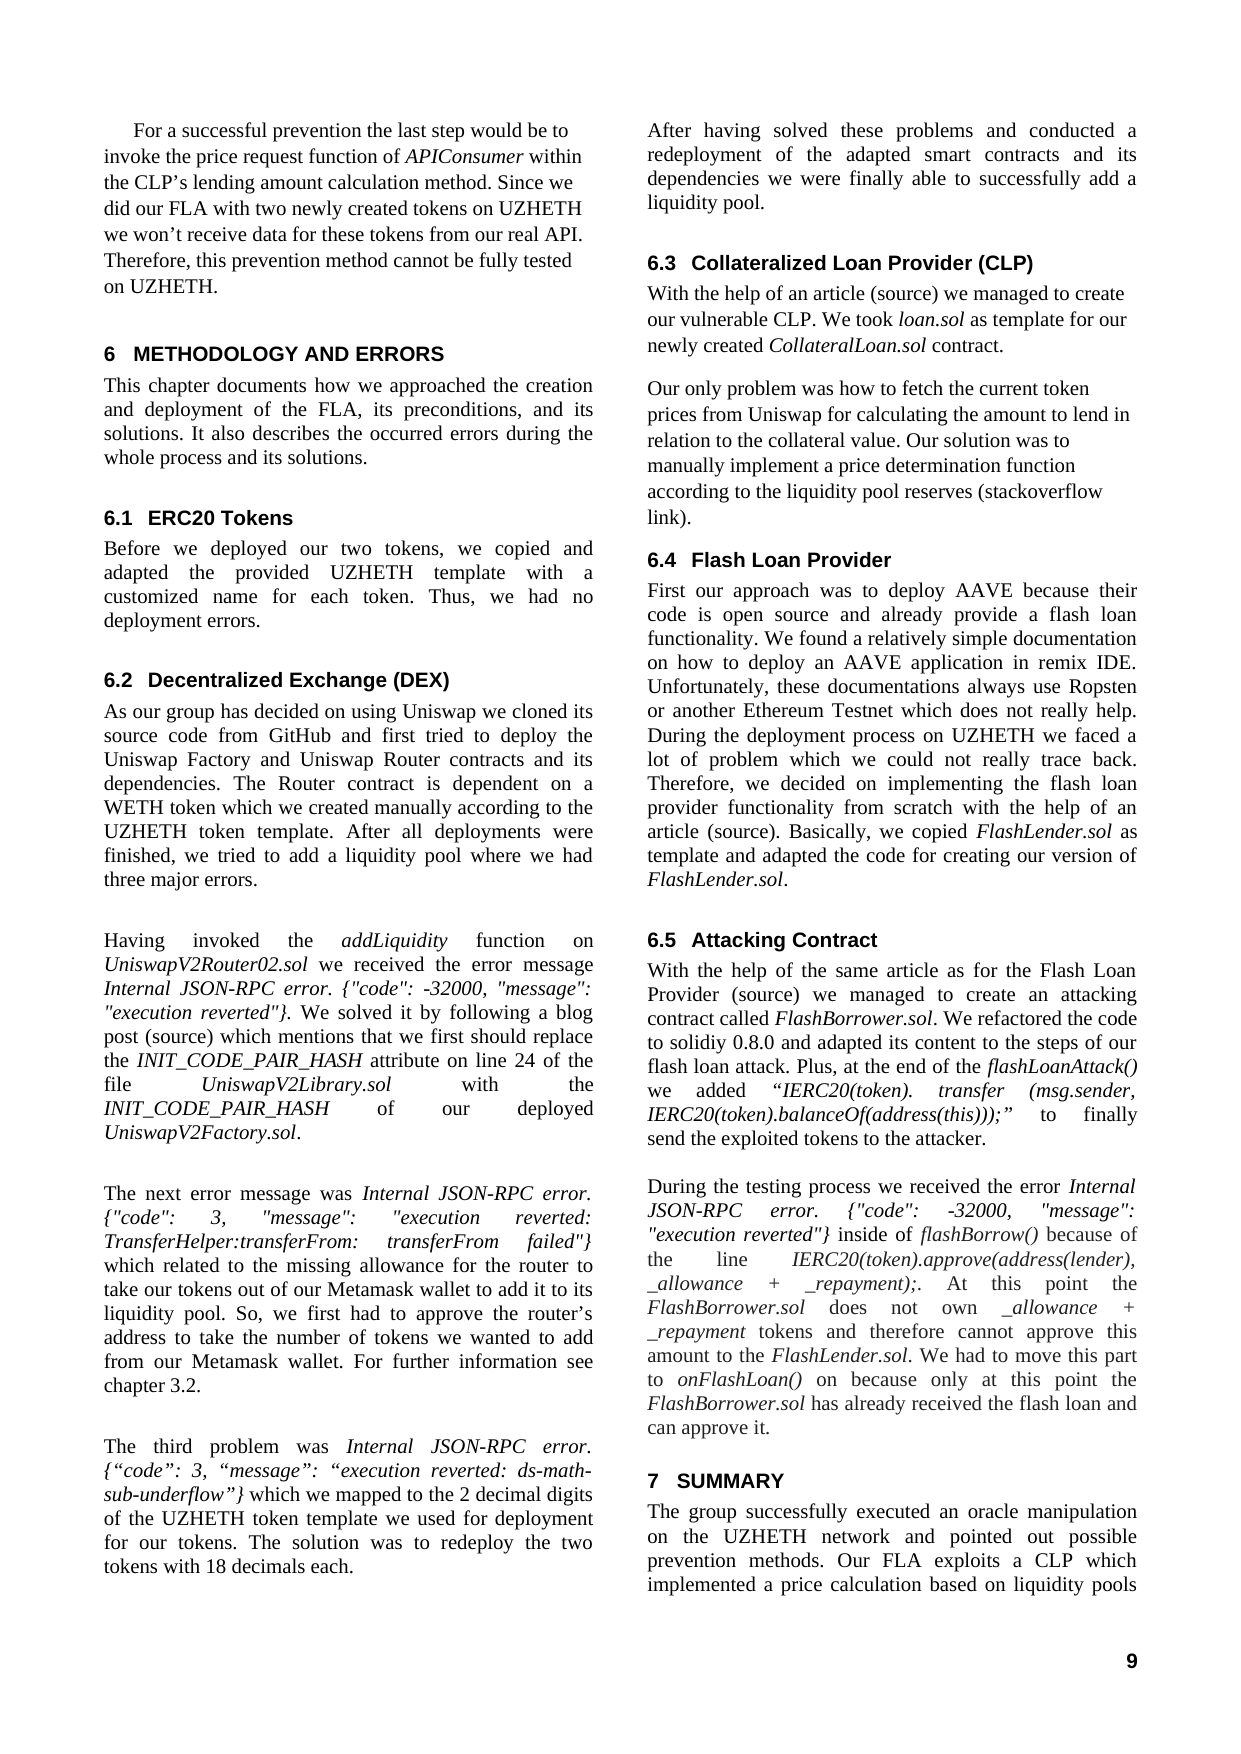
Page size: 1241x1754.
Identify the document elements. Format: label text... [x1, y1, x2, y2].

subtitle Attacking Contract [647, 927, 1137, 951]
text With the help of an article (source) we managed to create our vulnerable CLP. We took loan.sol as template for our newly created CollateralLoan.sol contract. [647, 281, 1137, 357]
text Our only problem was how to fetch the current token prices from Uniswap for calculating the amount to lend in relation to the collateral value. Our solution was to manually implement a price determination function according to the liquidity pool reserves (stackoverflow link). [647, 376, 1137, 529]
text During the testing process we received the error Internal JSON-RPC error. {"code": -32000, "message": "execution reverted"} inside of flashBorrow() because of the line IERC20(token).approve(address(lender), _allowance + _repayment);. At this point the FlashBorrower.sol does not own _allowance + _repayment tokens and therefore cannot approve this amount to the FlashLender.sol. We had to move this part to onFlashLoan() on because only at this point the FlashBorrower.sol has already received the flash loan and can approve it. [647, 1174, 1137, 1439]
text This chapter documents how we approached the creation and deployment of the FLA, its preconditions, and its solutions. It also describes the occurred errors during the whole process and its solutions. [103, 372, 594, 469]
text Having invoked the addLiquidity function on UniswapV2Router02.sol we received the error message Internal JSON-RPC error. {"code": -32000, "message": "execution reverted"}. We solved it by following a blog post (source) which mentions that we first should replace the INIT_CODE_PAIR_HASH attribute on line 24 of the file UniswapV2Library.sol with the INIT_CODE_PAIR_HASH of our deployed UniswapV2Factory.sol. [103, 928, 594, 1144]
text First our approach was to deploy AAVE because their code is open source and already provide a flash loan functionality. We found a relatively simple documentation on how to deploy an AAVE application in remix IDE. Unfortunately, these documentations always use Ropsten or another Ethereum Testnet which does not really help. During the deployment process on UZHETH we faced a lot of problem which we could not really trace back. Therefore, we decided on implementing the flash loan provider functionality from scratch with the help of an article (source). Basically, we copied FlashLender.sol as template and adapted the code for creating our version of FlashLender.sol. [647, 578, 1137, 891]
text After having solved these problems and conducted a redeployment of the adapted smart contracts and its dependencies we were finally able to successfully add a liquidity pool. [647, 118, 1137, 214]
subtitle ERC20 Tokens [103, 505, 594, 529]
text The third problem was Internal JSON-RPC error. {“code”: 3, “message”: “execution reverted: ds-math-sub-underflow”} which we mapped to the 2 decimal digits of the UZHETH token template we used for deployment for our tokens. The solution was to redeploy the two tokens with 18 decimals each. [103, 1434, 594, 1578]
text As our group has decided on using Uniswap we cloned its source code from GitHub and first tried to deploy the Uniswap Factory and Uniswap Router contracts and its dependencies. The Router contract is dependent on a WETH token which we created manually according to the UZHETH token template. After all deployments were finished, we tried to add a liquidity pool where we had three major errors. [103, 698, 594, 891]
subtitle Collateralized Loan Provider (CLP) [647, 251, 1137, 275]
subtitle METHODOLOGY AND ERRORs [103, 342, 594, 366]
subtitle Decentralized Exchange (DEX) [103, 668, 594, 692]
text Before we deployed our two tokens, we copied and adapted the provided UZHETH template with a customized name for each token. Thus, we had no deployment errors. [103, 536, 594, 632]
subtitle Flash Loan Provider [647, 548, 1137, 572]
text The next error message was Internal JSON-RPC error. {"code": 3, "message": "execution reverted: TransferHelper:transferFrom: transferFrom failed"} which related to the missing allowance for the router to take our tokens out of our Metamask wallet to add it to its liquidity pool. So, we first had to approve the router’s address to take the number of tokens we wanted to add from our Metamask wallet. For further information see chapter 3.2. [103, 1181, 594, 1397]
subtitle summary [647, 1469, 1137, 1493]
text With the help of the same article as for the Flash Loan Provider (source) we managed to create an attacking contract called FlashBorrower.sol. We refactored the code to solidiy 0.8.0 and adapted its content to the steps of our flash loan attack. Plus, at the end of the flashLoanAttack() we added “IERC20(token). transfer (msg.sender, IERC20(token).balanceOf(address(this)));” to finally send the exploited tokens to the attacker. [647, 958, 1137, 1150]
